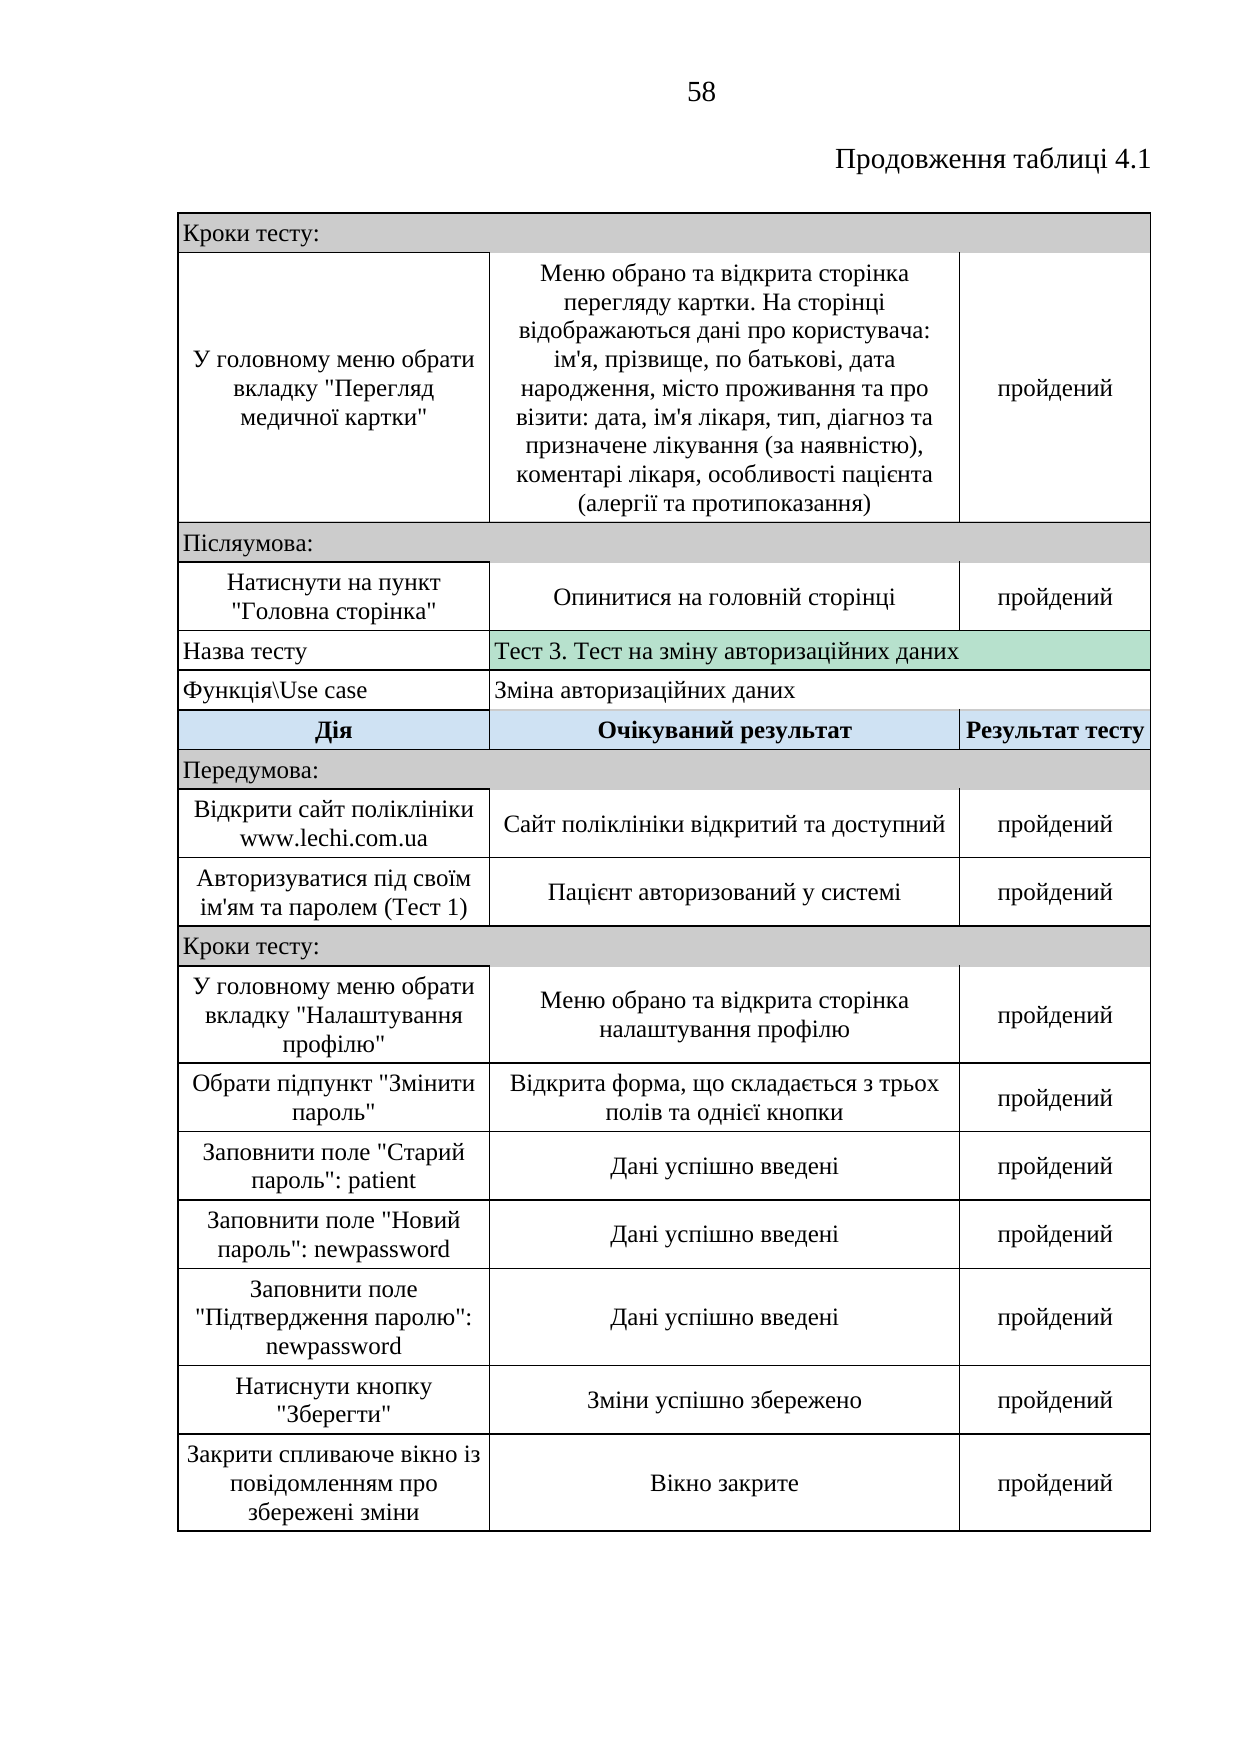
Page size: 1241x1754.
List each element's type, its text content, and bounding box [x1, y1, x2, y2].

table_cell Вікно закрите [490, 1435, 959, 1530]
table_cell Пацієнт авторизований у системі [490, 858, 959, 925]
table_cell Результат тесту [960, 711, 1150, 749]
text Продовження таблиці 4.1 [177, 141, 1152, 174]
table_cell Меню обрано та відкрита сторінка перегляду картки. На сторінці відображаються дані про користувача: ім'я, прізвище, по батькові, дата народження, місто проживання та про візити: дата, ім'я лікаря, тип, діагноз та призначене лікування (за наявністю), коментарі лікаря, особливості пацієнта (алергії та протипоказання) [490, 253, 959, 521]
table_cell Закрити спливаюче вікно із повідомленням про збережені зміни [179, 1435, 489, 1530]
table_cell Дані успішно введені [490, 1269, 959, 1364]
table_cell Дані успішно введені [490, 1132, 959, 1199]
table_cell пройдений [960, 1201, 1150, 1267]
table_cell пройдений [960, 563, 1150, 629]
table_cell пройдений [960, 1366, 1150, 1433]
table_cell У головному меню обрати вкладку "Перегляд медичної картки" [179, 253, 489, 521]
table_cell пройдений [960, 1132, 1150, 1199]
table_cell Заповнити поле "Старий пароль": patient [179, 1132, 489, 1199]
table_cell У головному меню обрати вкладку "Налаштування профілю" [179, 967, 489, 1062]
table_cell Натиснути кнопку "Зберегти" [179, 1366, 489, 1433]
table_cell Відкрити сайт поліклініки www.lechi.com.ua [179, 790, 489, 857]
table_cell Дія [179, 711, 489, 749]
table_cell Авторизуватися під своїм ім'ям та паролем (Тест 1) [179, 858, 489, 925]
table_cell Заповнити поле "Підтвердження паролю": newpassword [179, 1269, 489, 1364]
table_cell Кроки тесту: [179, 927, 1150, 965]
table_cell Обрати підпункт "Змінити пароль" [179, 1064, 489, 1131]
table_cell пройдений [960, 1269, 1150, 1364]
table_cell Сайт поліклініки відкритий та доступний [490, 790, 959, 857]
table_cell Меню обрано та відкрита сторінка налаштування профілю [490, 967, 959, 1062]
table_cell Очікуваний результат [490, 711, 959, 749]
table_cell пройдений [960, 253, 1150, 521]
table_cell Зміни успішно збережено [490, 1366, 959, 1433]
table_cell Натиснути на пункт "Головна сторінка" [179, 563, 489, 629]
table_cell Заповнити поле "Новий пароль": newpassword [179, 1201, 489, 1267]
table_cell Зміна авторизаційних даних [490, 671, 1150, 709]
table_cell Назва тесту [179, 631, 489, 669]
table_cell Дані успішно введені [490, 1201, 959, 1267]
table_cell Передумова: [179, 750, 1150, 788]
table_cell Відкрита форма, що складається з трьох полів та однієї кнопки [490, 1064, 959, 1131]
table_cell пройдений [960, 858, 1150, 925]
table_cell Опинитися на головній сторінці [490, 563, 959, 629]
table_cell Післяумова: [179, 523, 1150, 561]
table_cell Функція\Use case [179, 671, 489, 709]
table_cell пройдений [960, 967, 1150, 1062]
table_header Кроки тесту: [179, 214, 1150, 252]
table_cell Тест 3. Тест на зміну авторизаційних даних [490, 631, 1150, 669]
table_cell пройдений [960, 1064, 1150, 1131]
table_cell пройдений [960, 1435, 1150, 1530]
table_cell пройдений [960, 790, 1150, 857]
